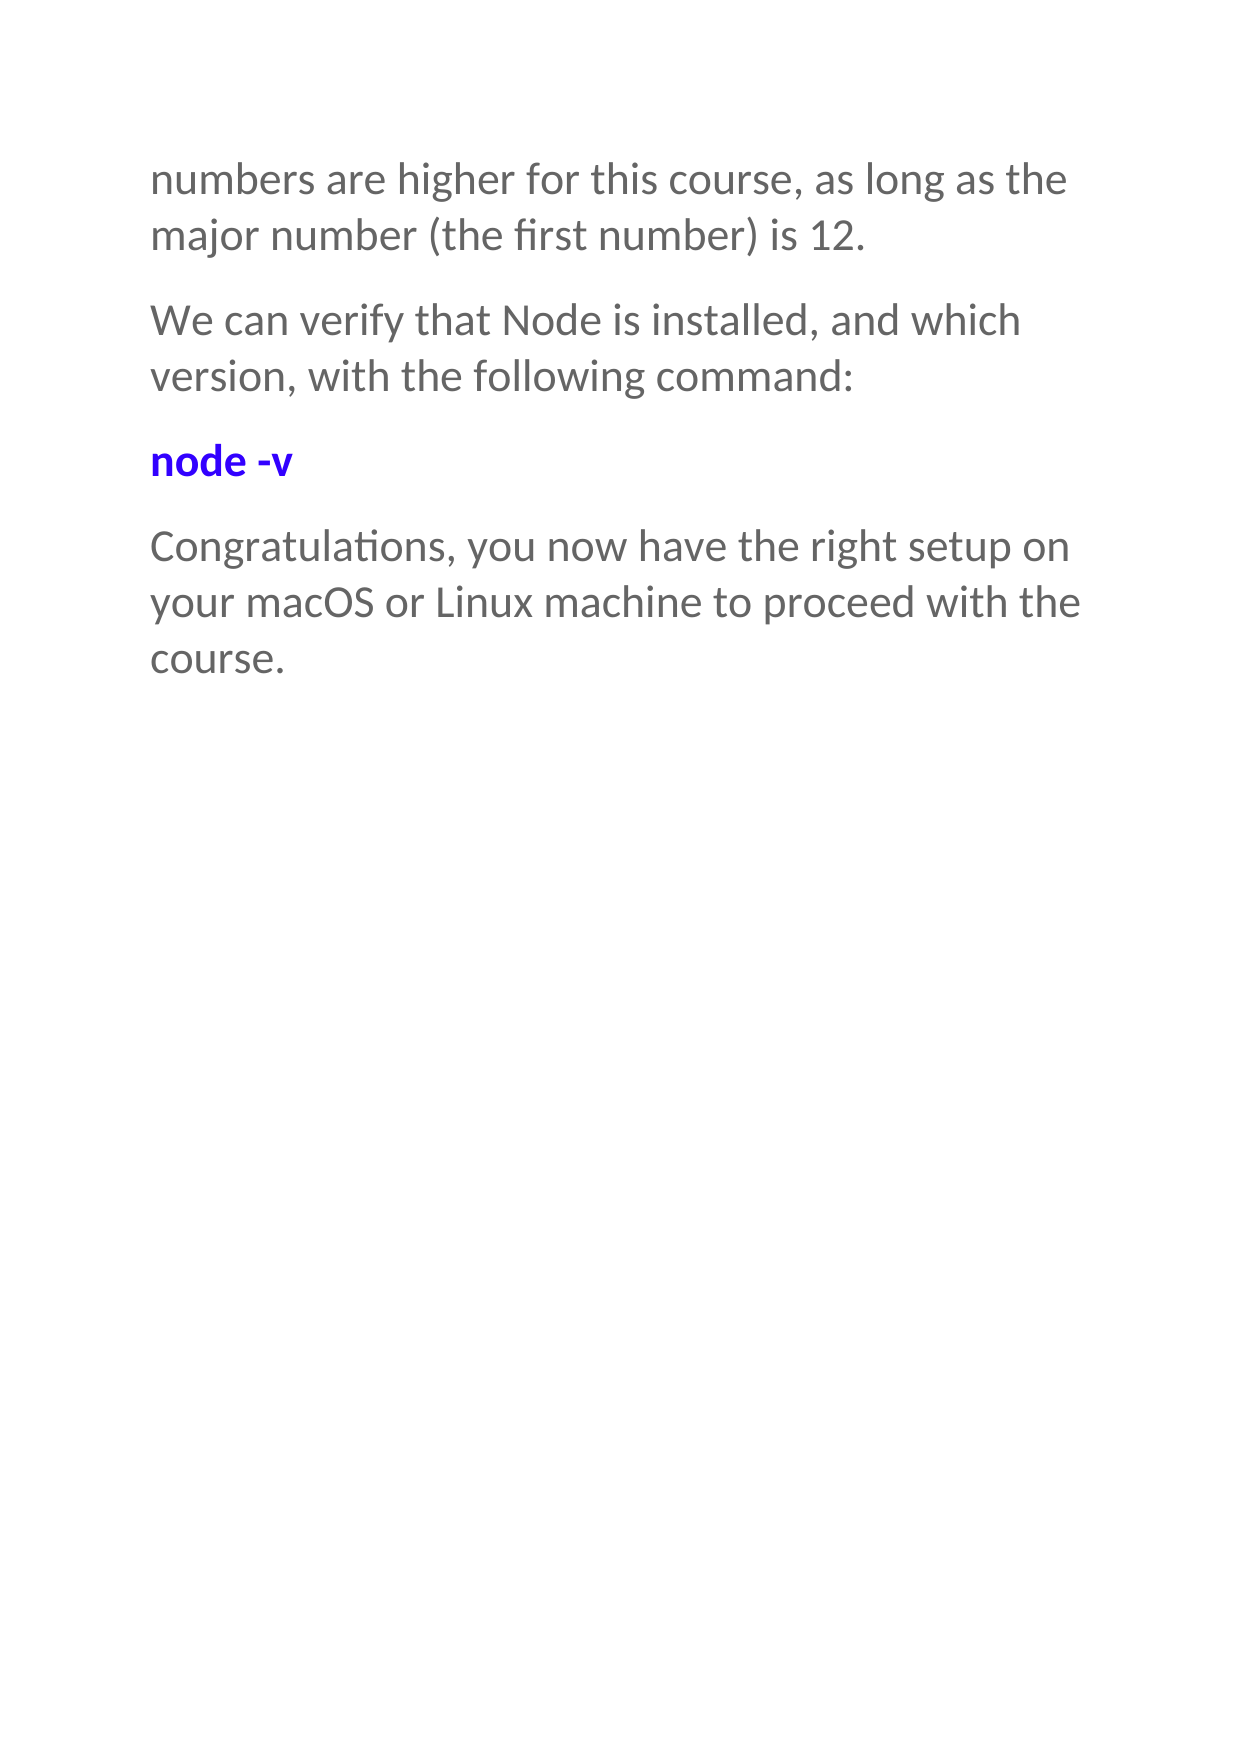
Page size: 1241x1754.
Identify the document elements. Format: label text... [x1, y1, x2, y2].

text node -v [150, 432, 1090, 488]
text We can verify that Node is installed, and which version, with the following command: [150, 291, 1090, 403]
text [150, 150, 1090, 262]
text Congratulations, you now have the right setup on your macOS or Linux machine to proceed with the course. [150, 517, 1090, 685]
